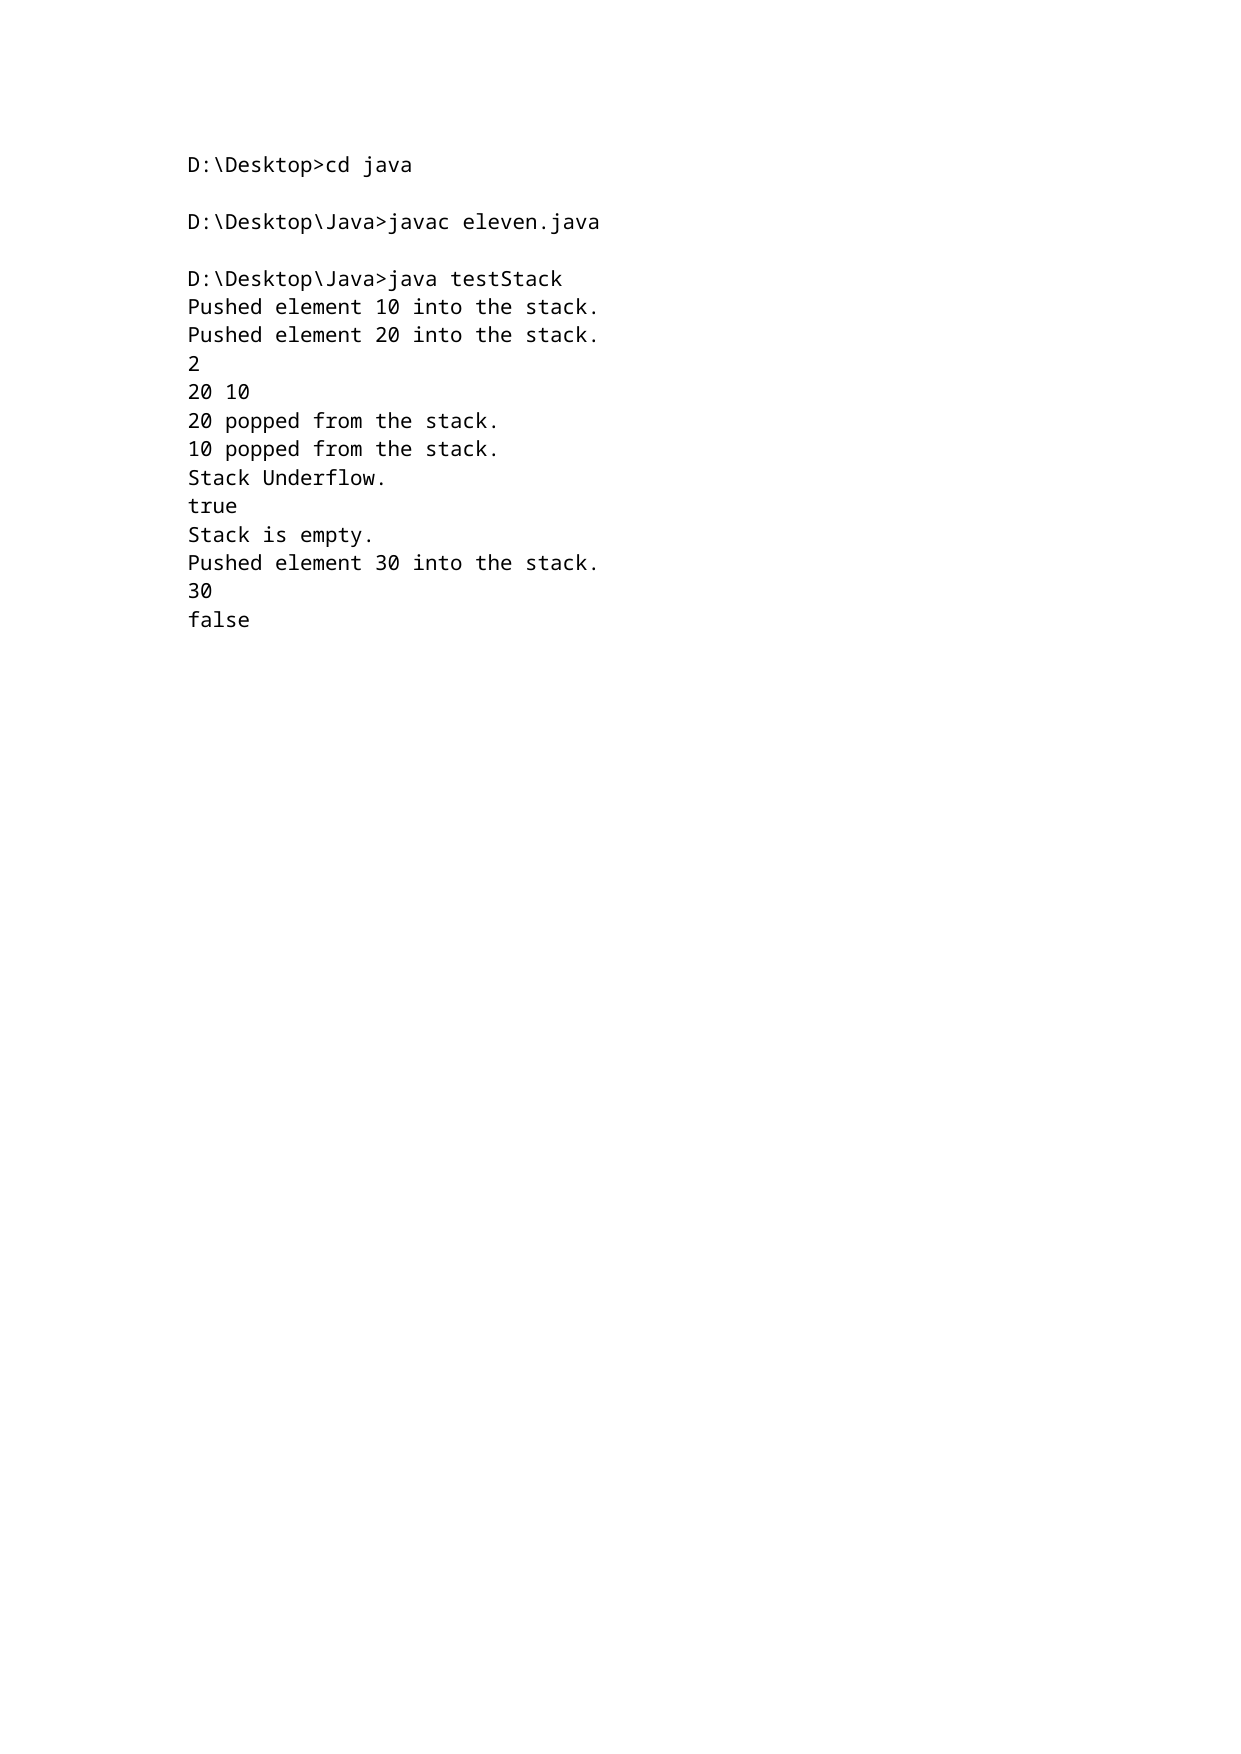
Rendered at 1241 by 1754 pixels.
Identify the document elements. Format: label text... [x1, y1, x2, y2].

text Stack Underflow. [187, 463, 1053, 491]
text D:\Desktop\Java>javac eleven.java [187, 207, 1053, 235]
text Pushed element 10 into the stack. [187, 292, 1053, 321]
text true [187, 491, 1053, 520]
text D:\Desktop\Java>java testStack [187, 264, 1053, 292]
text false [187, 605, 1053, 633]
text Stack is empty. [187, 520, 1053, 548]
text 10 popped from the stack. [187, 434, 1053, 463]
text 2 [187, 349, 1053, 377]
text Pushed element 30 into the stack. [187, 548, 1053, 577]
text D:\Desktop>cd java [187, 150, 1053, 178]
text Pushed element 20 into the stack. [187, 321, 1053, 349]
text 20 10 [187, 377, 1053, 406]
text 30 [187, 577, 1053, 605]
text 20 popped from the stack. [187, 406, 1053, 434]
